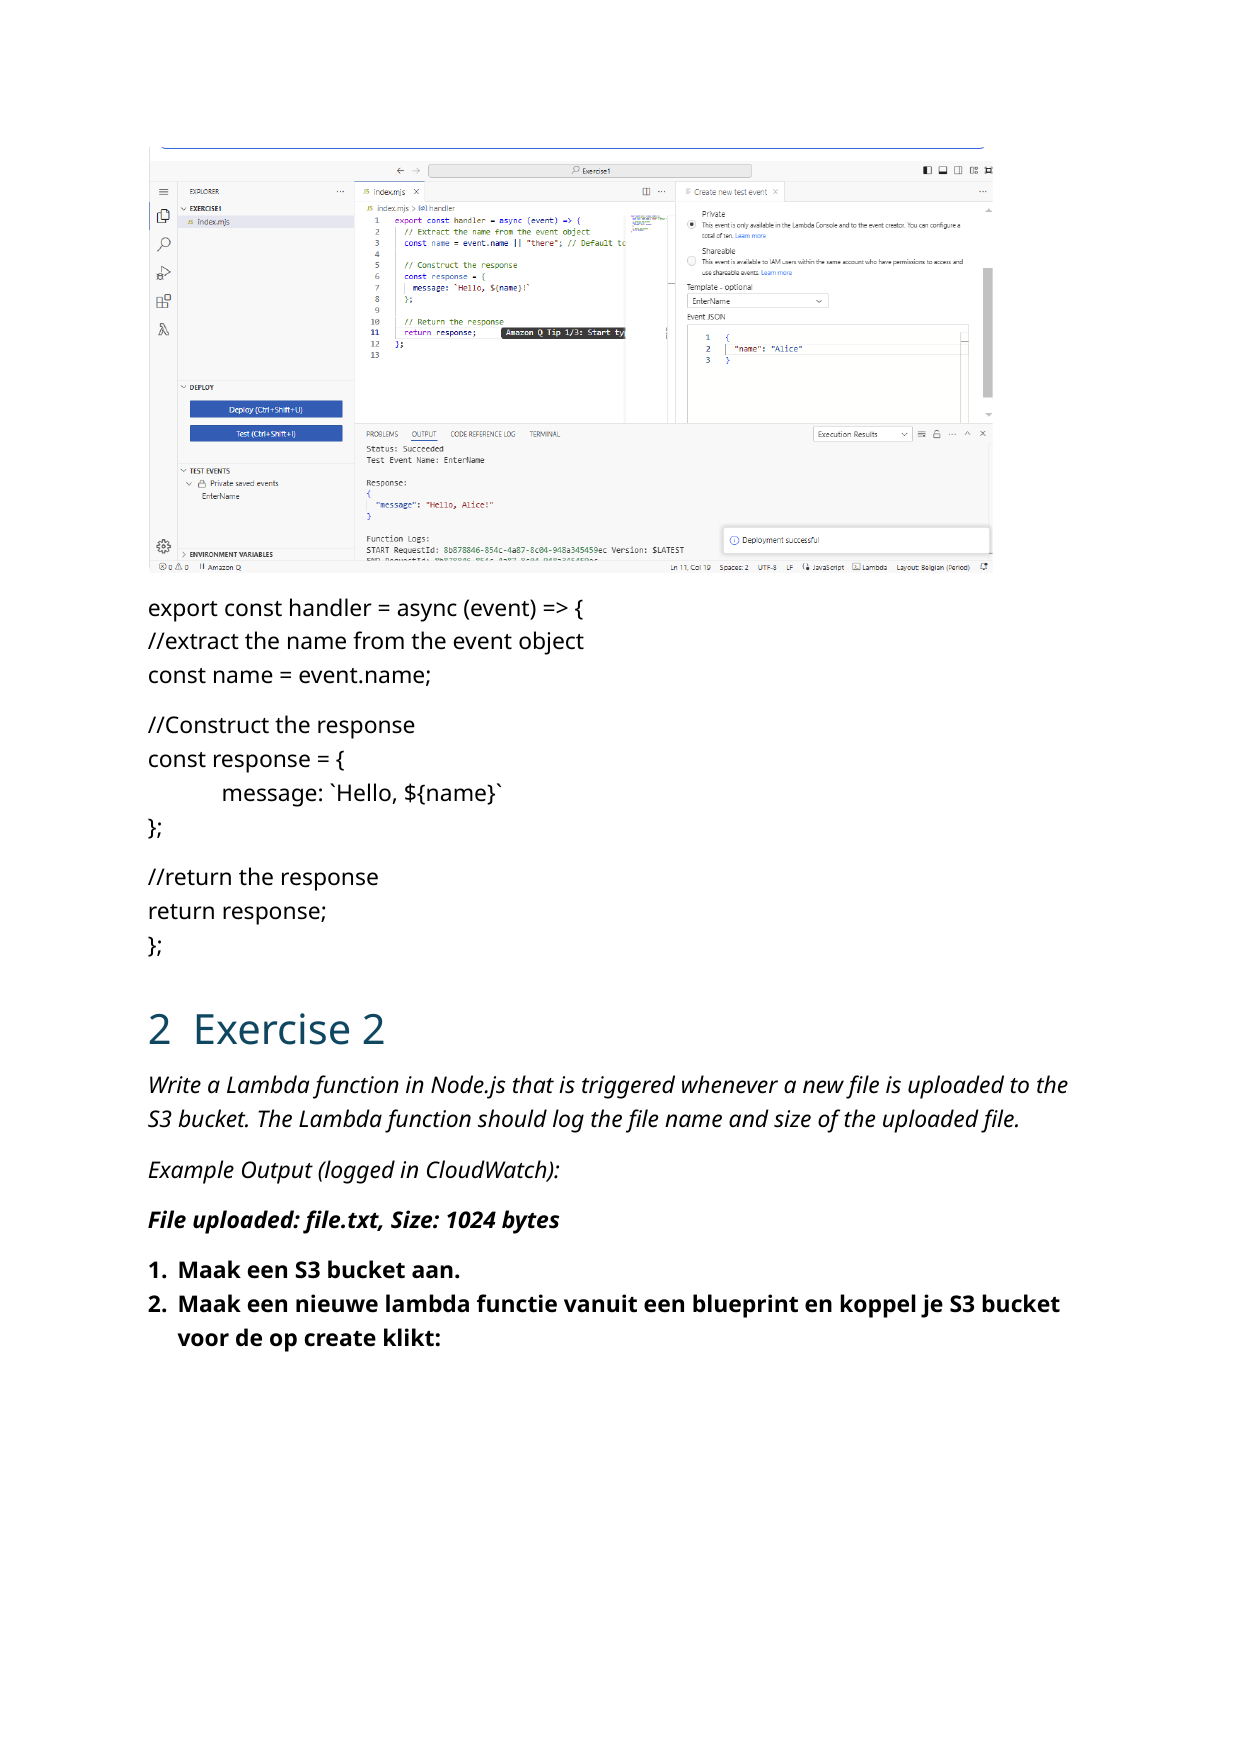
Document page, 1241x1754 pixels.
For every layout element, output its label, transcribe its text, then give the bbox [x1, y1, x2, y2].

text export const handler = async (event) => { //extract the name from the event object const name = event.name; [148, 591, 1093, 690]
picture [147, 147, 993, 573]
text //return the response return response; }; [148, 861, 1093, 960]
text Write a Lambda function in Node.js that is triggered whenever a new file is uploaded to the S3 bucket. The Lambda function should log the file name and size of the uploaded file. [148, 1069, 1093, 1134]
subtitle Exercise 2 [148, 1000, 1093, 1057]
text //Construct the response const response = { message: `Hello, ${name}` }; [148, 709, 1093, 842]
list Maak een S3 bucket aan. [148, 1254, 1093, 1286]
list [148, 1288, 1093, 1353]
text File uploaded: file.txt, Size: 1024 bytes [148, 1204, 1093, 1235]
text Example Output (logged in CloudWatch): [148, 1153, 1093, 1185]
